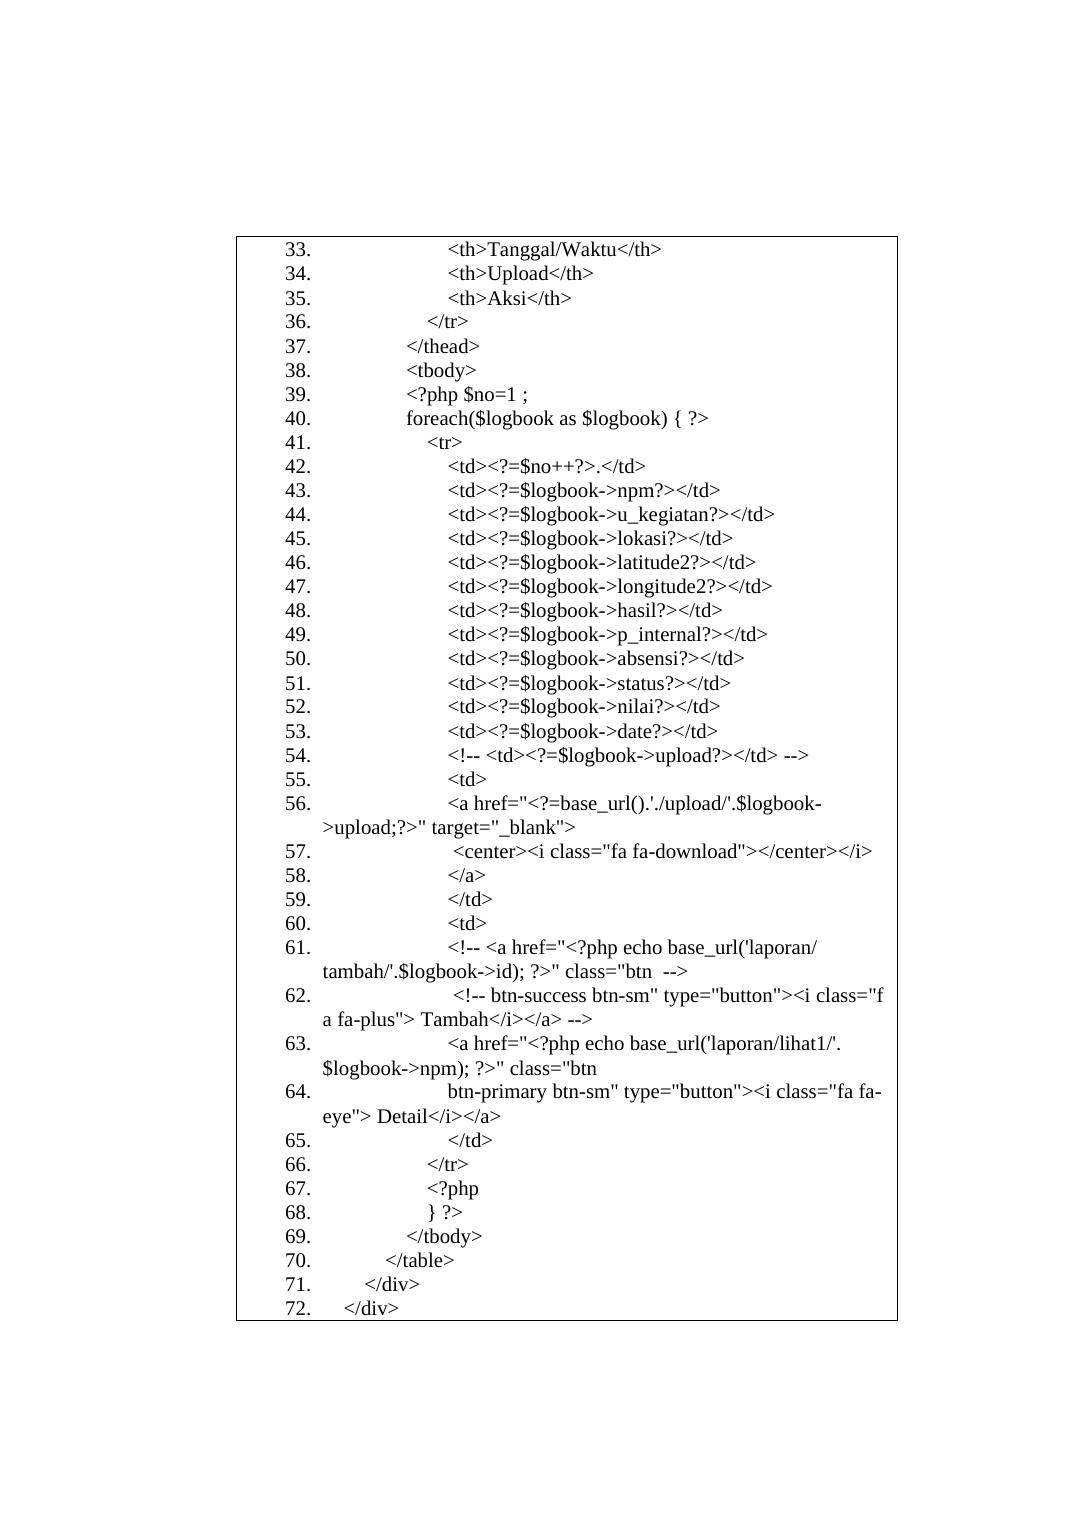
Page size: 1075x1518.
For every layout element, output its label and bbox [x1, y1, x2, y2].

table_header [237, 237, 897, 1320]
